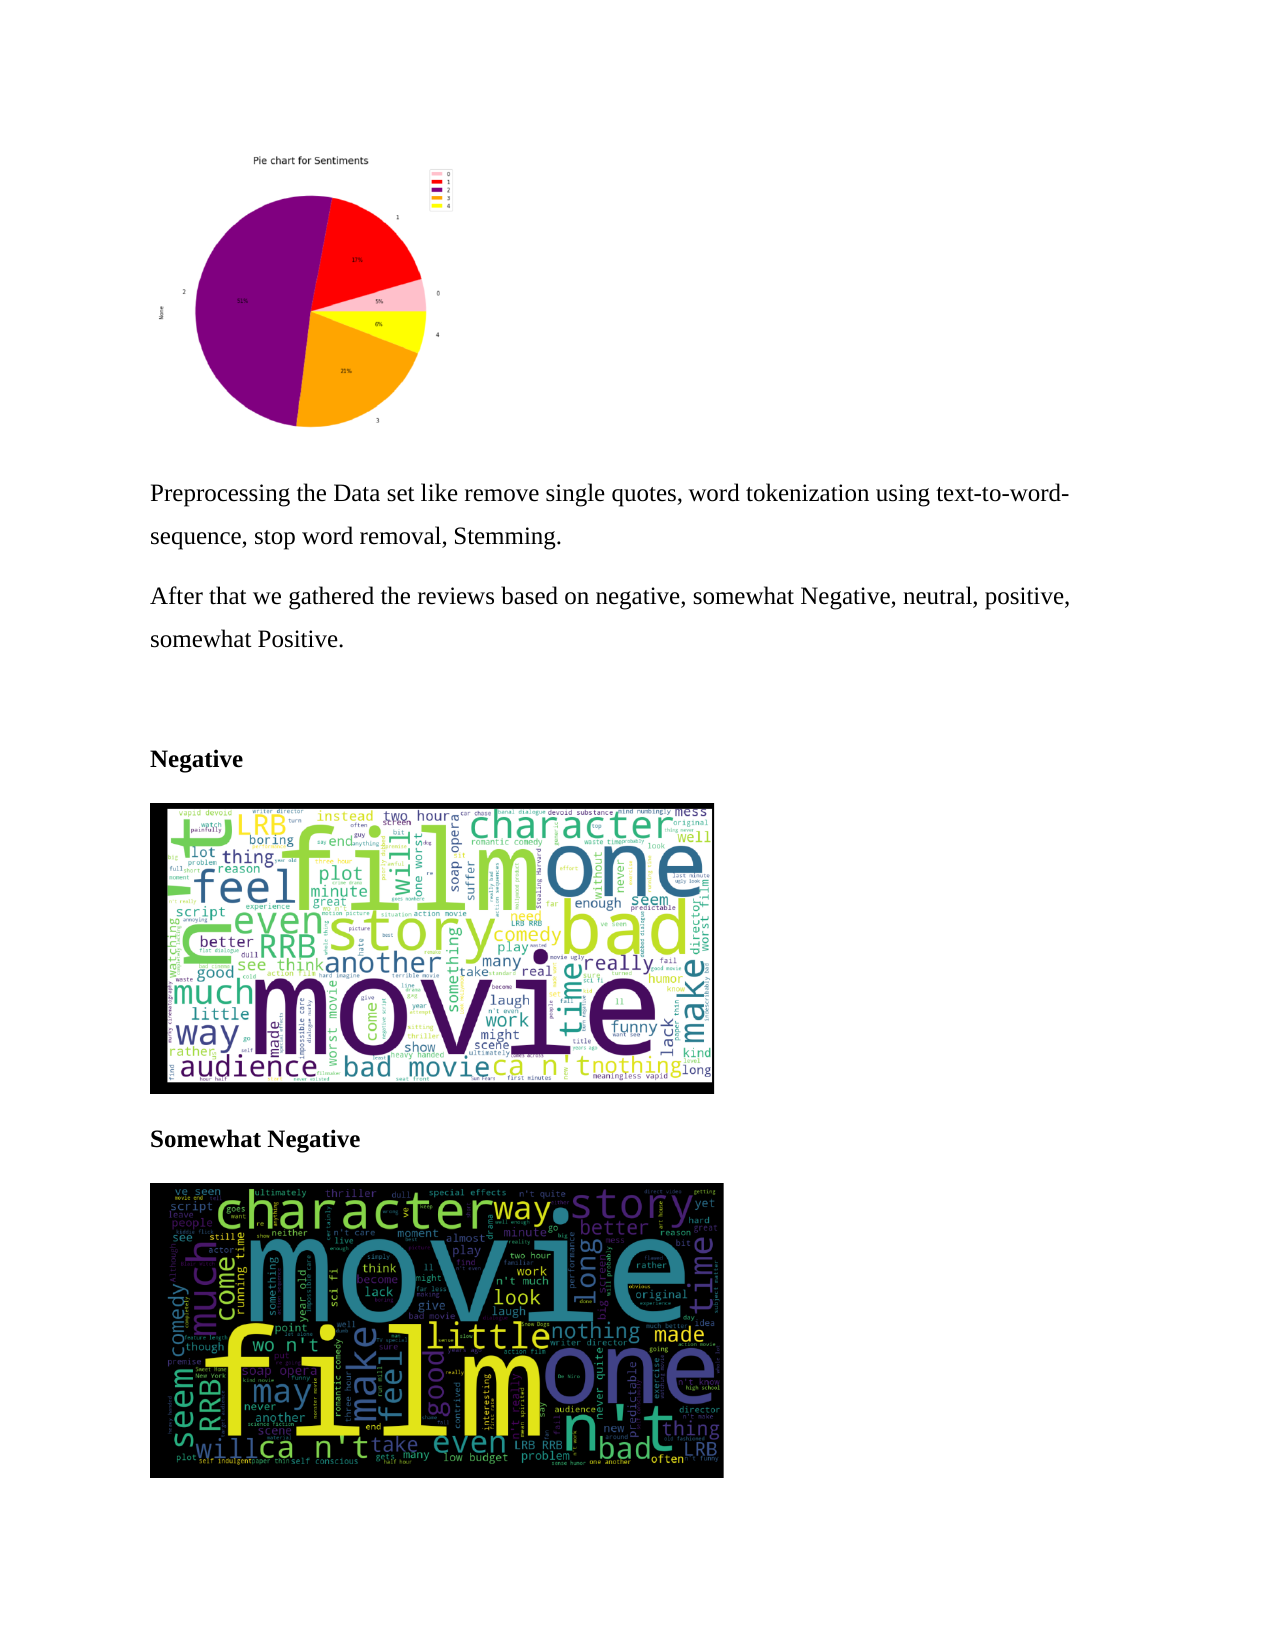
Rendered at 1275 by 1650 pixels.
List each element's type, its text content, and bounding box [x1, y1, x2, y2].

text After that we gathered the reviews based on negative, somewhat Negative, neutral, positive, somewhat Positive. [150, 581, 1125, 653]
picture [150, 150, 552, 448]
picture [150, 1183, 724, 1478]
text Preprocessing the Data set like remove single quotes, word tokenization using text-to-word-sequence, stop word removal, Stemming. [150, 478, 1125, 550]
text Negative [150, 744, 1125, 773]
text Somewhat Negative [150, 1124, 1125, 1153]
picture [150, 803, 715, 1094]
